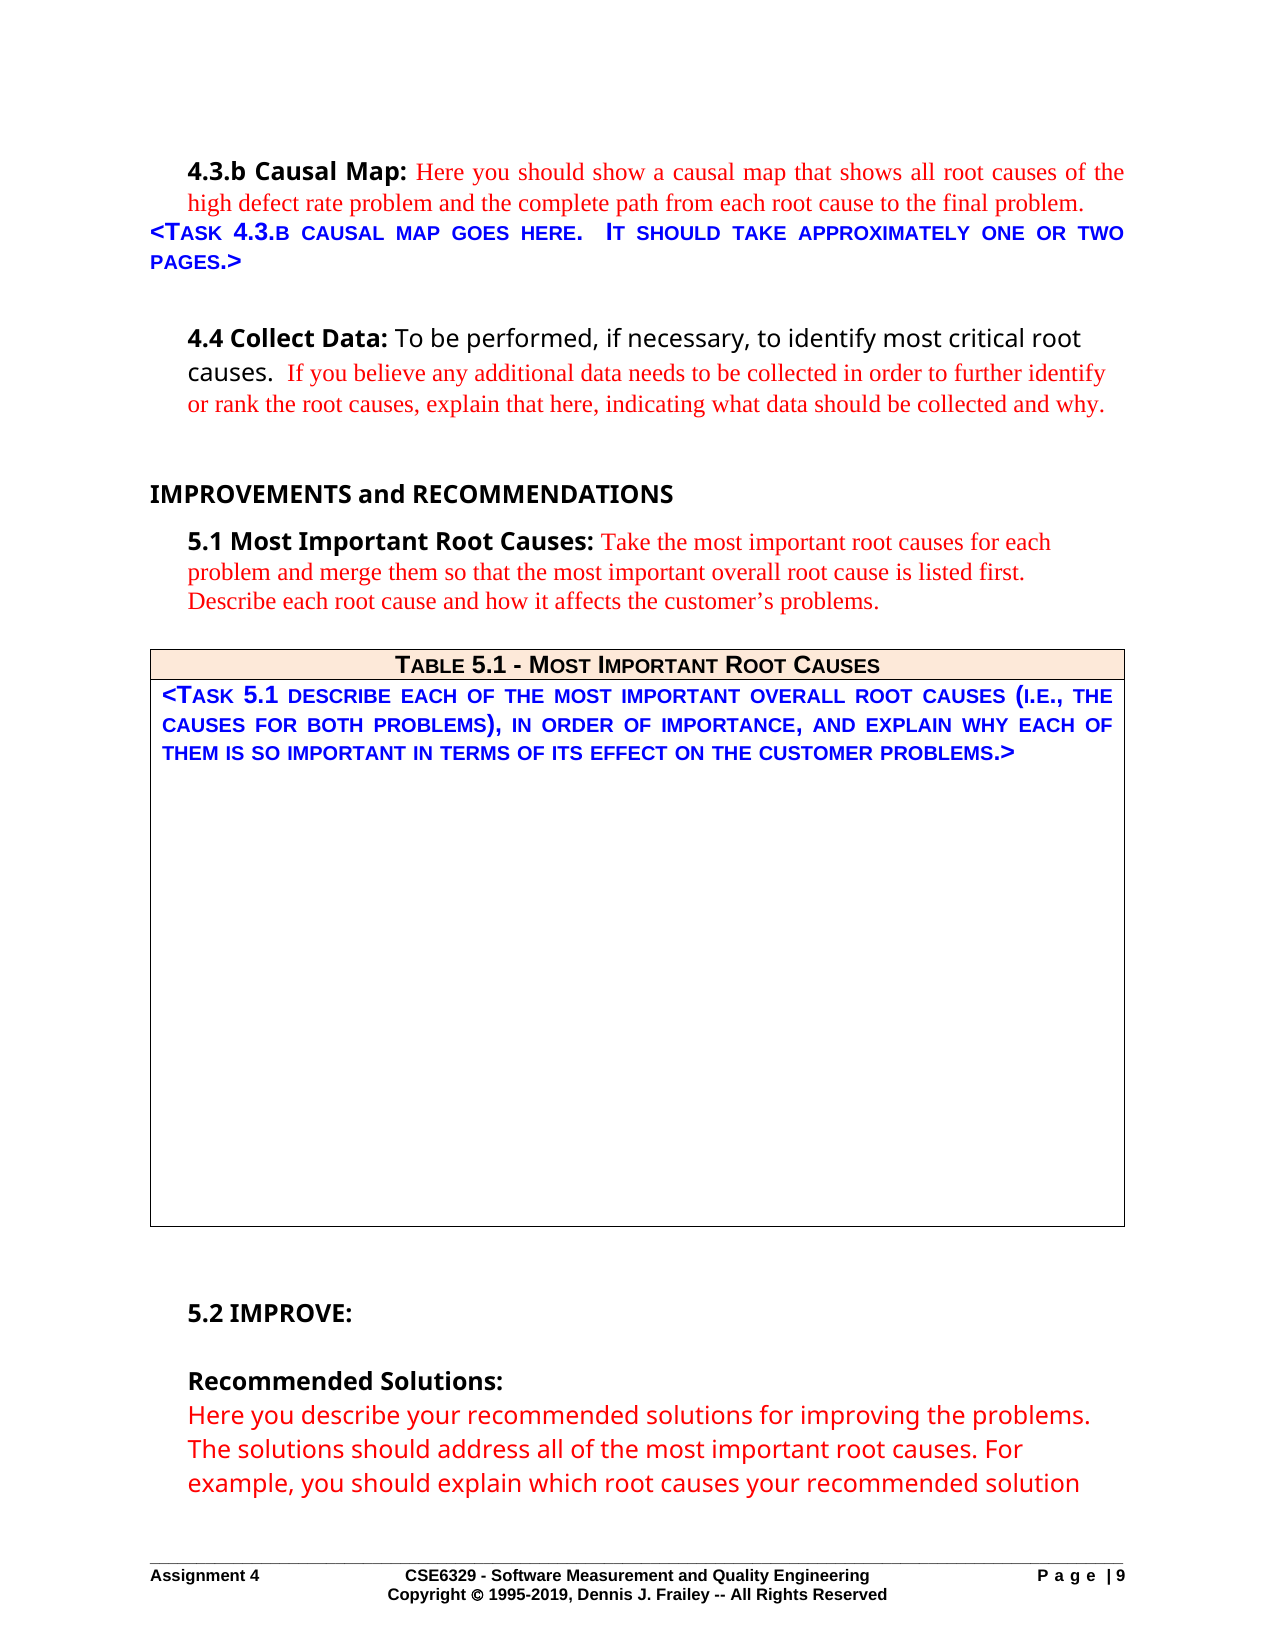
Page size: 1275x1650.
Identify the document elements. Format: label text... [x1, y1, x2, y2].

text 4.4 Collect Data: To be performed, if necessary, to identify most critical root causes. If you believe any additional data needs to be collected in order to further identify or rank the root causes, explain that here, indicating what data should be collected and why. [187, 321, 1125, 418]
table_cell <Task 5.1 describe each of the most important overall root causes (i.e., the causes for both problems), in order of importance, and explain why each of them is so important in terms of its effect on the customer problems.> [151, 680, 1124, 1226]
text <Task 4.3.b causal map goes here. It should take approximately one or two pages.> [150, 217, 1125, 274]
text Recommended Solutions: [187, 1363, 1125, 1397]
text 4.3.b Causal Map: Here you should show a causal map that shows all root causes of the high defect rate problem and the complete path from each root cause to the final problem. [187, 154, 1125, 217]
text 5.1 Most Important Root Causes: Take the most important root causes for each problem and merge them so that the most important overall root cause is listed first. Describe each root cause and how it affects the customer’s problems. [187, 523, 1125, 615]
text IMPROVEMENTS and RECOMMENDATIONS [150, 477, 1125, 511]
text 5.2 IMPROVE: [187, 1295, 1125, 1329]
table_header Table 5.1 - Most Important Root Causes [151, 650, 1124, 679]
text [187, 1397, 1125, 1500]
